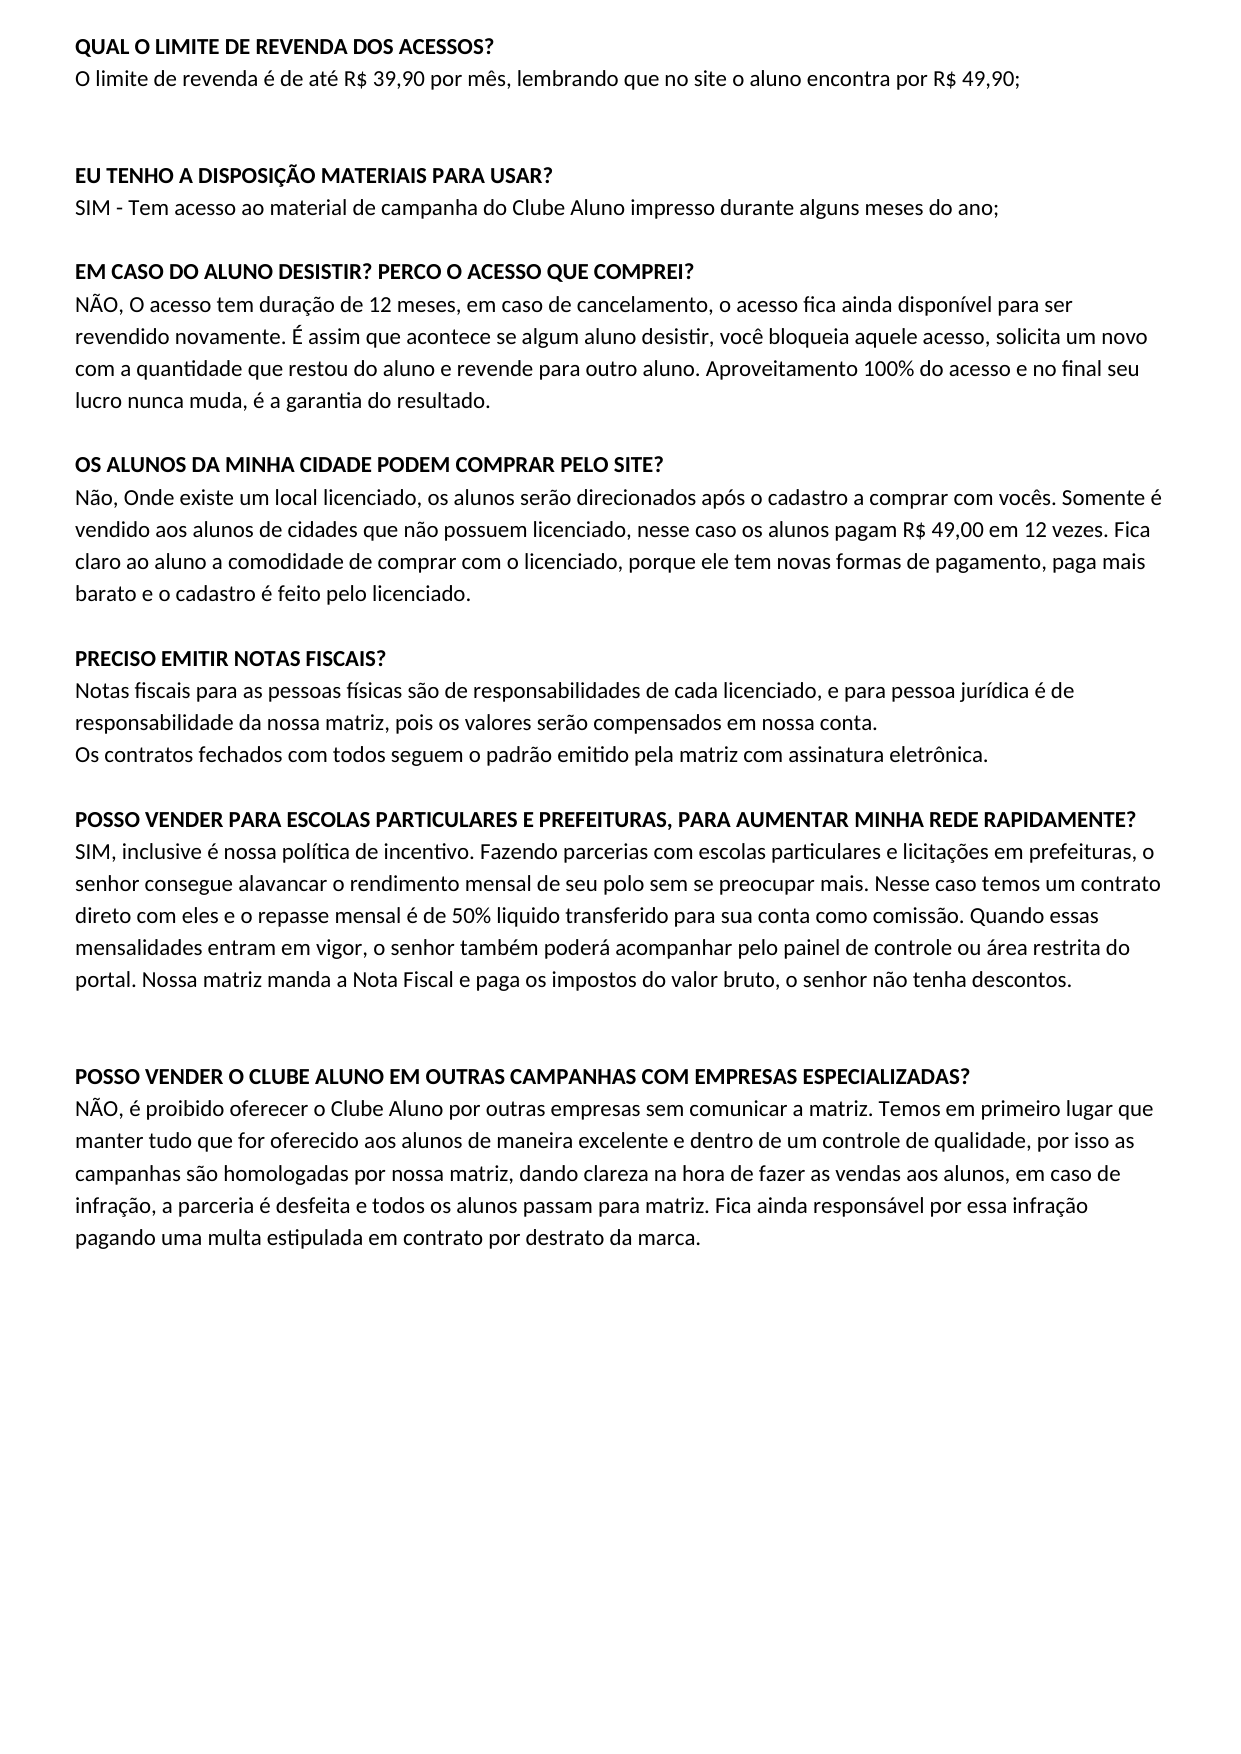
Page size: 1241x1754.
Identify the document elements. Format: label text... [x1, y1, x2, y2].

text SIM, inclusive é nossa política de incentivo. Fazendo parcerias com escolas particulares e licitações em prefeituras, o senhor consegue alavancar o rendimento mensal de seu polo sem se preocupar mais. Nesse caso temos um contrato direto com eles e o repasse mensal é de 50% liquido transferido para sua conta como comissão. Quando essas mensalidades entram em vigor, o senhor também poderá acompanhar pelo painel de controle ou área restrita do portal. Nossa matriz manda a Nota Fiscal e paga os impostos do valor bruto, o senhor não tenha descontos. [75, 837, 1165, 994]
text Os contratos fechados com todos seguem o padrão emitido pela matriz com assinatura eletrônica. [75, 740, 1165, 768]
text SIM - Tem acesso ao material de campanha do Clube Aluno impresso durante alguns meses do ano; [75, 193, 1165, 221]
text O limite de revenda é de até R$ 39,90 por mês, lembrando que no site o aluno encontra por R$ 49,90; [75, 64, 1165, 92]
text PRECISO EMITIR NOTAS FISCAIS? [75, 644, 1165, 672]
text POSSO VENDER O CLUBE ALUNO EM OUTRAS CAMPANHAS COM EMPRESAS ESPECIALIZADAS? [75, 1062, 1165, 1090]
text EM CASO DO ALUNO DESISTIR? PERCO O ACESSO QUE COMPREI? [75, 257, 1165, 286]
text QUAL O LIMITE DE REVENDA DOS ACESSOS? [75, 32, 1165, 60]
text Não, Onde existe um local licenciado, os alunos serão direcionados após o cadastro a comprar com vocês. Somente é vendido aos alunos de cidades que não possuem licenciado, nesse caso os alunos pagam R$ 49,00 em 12 vezes. Fica claro ao aluno a comodidade de comprar com o licenciado, porque ele tem novas formas de pagamento, paga mais barato e o cadastro é feito pelo licenciado. [75, 483, 1165, 607]
text OS ALUNOS DA MINHA CIDADE PODEM COMPRAR PELO SITE? [75, 451, 1165, 479]
text EU TENHO A DISPOSIÇÃO MATERIAIS PARA USAR? [75, 161, 1165, 189]
text POSSO VENDER PARA ESCOLAS PARTICULARES E PREFEITURAS, PARA AUMENTAR MINHA REDE RAPIDAMENTE? [75, 805, 1165, 833]
text NÃO, é proibido oferecer o Clube Aluno por outras empresas sem comunicar a matriz. Temos em primeiro lugar que manter tudo que for oferecido aos alunos de maneira excelente e dentro de um controle de qualidade, por isso as campanhas são homologadas por nossa matriz, dando clareza na hora de fazer as vendas aos alunos, em caso de infração, a parceria é desfeita e todos os alunos passam para matriz. Fica ainda responsável por essa infração pagando uma multa estipulada em contrato por destrato da marca. [75, 1094, 1165, 1251]
text Notas fiscais para as pessoas físicas são de responsabilidades de cada licenciado, e para pessoa jurídica é de responsabilidade da nossa matriz, pois os valores serão compensados em nossa conta. [75, 676, 1165, 736]
text NÃO, O acesso tem duração de 12 meses, em caso de cancelamento, o acesso fica ainda disponível para ser revendido novamente. É assim que acontece se algum aluno desistir, você bloqueia aquele acesso, solicita um novo com a quantidade que restou do aluno e revende para outro aluno. Aproveitamento 100% do acesso e no final seu lucro nunca muda, é a garantia do resultado. [75, 290, 1165, 414]
